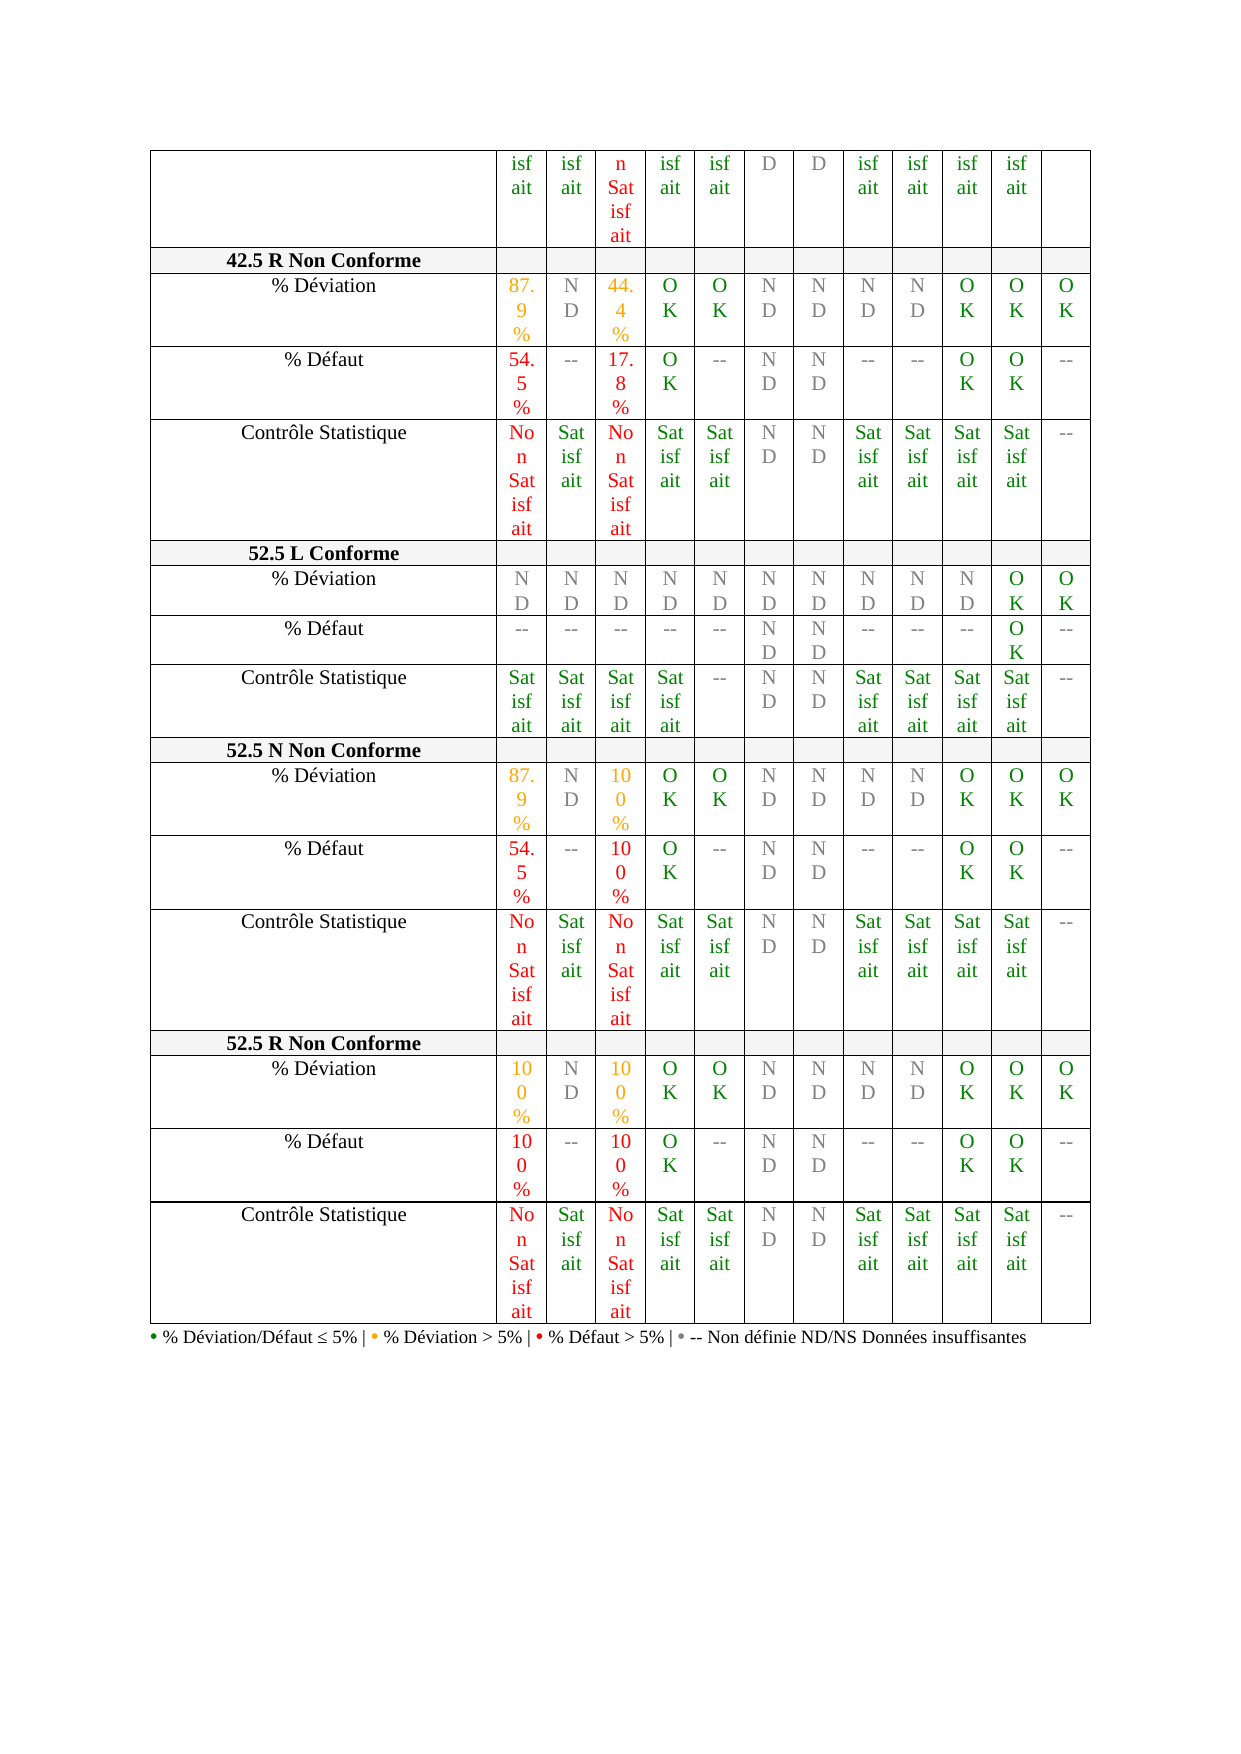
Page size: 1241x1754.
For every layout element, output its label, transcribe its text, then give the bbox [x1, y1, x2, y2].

table_cell [596, 738, 645, 762]
table_cell Satisfait [844, 151, 892, 247]
table_cell % Défaut [151, 347, 496, 419]
table_cell -- [695, 1129, 744, 1201]
table_cell Non Satisfait [596, 420, 645, 540]
table_cell Satisfait [943, 420, 991, 540]
table_cell [992, 1031, 1041, 1055]
table_cell [943, 1031, 991, 1055]
table_cell % Déviation [151, 1056, 496, 1128]
table_cell ND [893, 274, 942, 346]
table_cell Satisfait [992, 420, 1041, 540]
table_cell [646, 1031, 694, 1055]
table_cell [992, 541, 1041, 565]
table_cell [745, 541, 793, 565]
table_cell OK [992, 1129, 1041, 1201]
table_cell ND [844, 763, 892, 835]
table_cell ND [745, 274, 793, 346]
table_cell -- [1042, 151, 1090, 247]
table_cell Contrôle Statistique [151, 420, 496, 540]
table_cell [646, 248, 694, 272]
table_cell 42.5 R Non Conforme [151, 248, 496, 272]
table_cell ND [794, 616, 843, 664]
table_cell ND [794, 151, 843, 247]
table_cell [547, 738, 595, 762]
table_cell 52.5 R Non Conforme [151, 1031, 496, 1055]
table_cell [497, 248, 546, 272]
table_cell OK [646, 836, 694, 908]
table_cell Satisfait [646, 151, 694, 247]
table_cell [497, 541, 546, 565]
table_cell 52.5 L Conforme [151, 541, 496, 565]
table_cell OK [695, 274, 744, 346]
table_cell 100% [497, 1056, 546, 1128]
table_cell ND [745, 836, 793, 908]
table_cell ND [794, 566, 843, 614]
table_cell [646, 738, 694, 762]
table_cell ND [646, 566, 694, 614]
table_cell ND [745, 616, 793, 664]
table_cell 52.5 N Non Conforme [151, 738, 496, 762]
table_cell Satisfait [943, 665, 991, 737]
table_cell -- [844, 1129, 892, 1201]
table_cell Satisfait [497, 151, 546, 247]
table_cell Satisfait [992, 910, 1041, 1030]
table_cell -- [844, 836, 892, 908]
table_cell OK [992, 347, 1041, 419]
table_cell -- [695, 616, 744, 664]
table_cell 87.9% [497, 274, 546, 346]
table_cell ND [794, 665, 843, 737]
table_cell [1042, 738, 1090, 762]
table_cell OK [1042, 274, 1090, 346]
table_cell ND [745, 910, 793, 1030]
table_cell [943, 248, 991, 272]
table_cell [1042, 541, 1090, 565]
table_cell ND [794, 910, 843, 1030]
table_cell -- [497, 616, 546, 664]
table_cell ND [844, 566, 892, 614]
table_cell [992, 738, 1041, 762]
table_cell ND [794, 836, 843, 908]
table_cell -- [1042, 616, 1090, 664]
table_cell ND [745, 665, 793, 737]
table_cell % Déviation [151, 763, 496, 835]
table_cell ND [893, 566, 942, 614]
table_cell [547, 248, 595, 272]
table_cell OK [1042, 1056, 1090, 1128]
table_cell [844, 738, 892, 762]
table_cell OK [992, 616, 1041, 664]
table_cell -- [893, 616, 942, 664]
table_cell ND [844, 1056, 892, 1128]
table_cell [497, 1031, 546, 1055]
table_cell ND [844, 274, 892, 346]
table_cell ND [794, 1056, 843, 1128]
table_cell -- [695, 836, 744, 908]
table_cell 100% [596, 836, 645, 908]
table_cell [547, 1031, 595, 1055]
table_cell 100% [596, 1056, 645, 1128]
table_cell [695, 248, 744, 272]
table_cell [695, 738, 744, 762]
table_cell Satisfait [943, 1203, 991, 1323]
table_cell Satisfait [646, 420, 694, 540]
table_cell -- [943, 616, 991, 664]
table_cell ND [745, 420, 793, 540]
table_cell [1042, 1031, 1090, 1055]
table_cell ND [745, 1056, 793, 1128]
table_cell Satisfait [497, 665, 546, 737]
table_cell [1042, 248, 1090, 272]
table_cell -- [1042, 1129, 1090, 1201]
table_cell Contrôle Statistique [151, 910, 496, 1030]
table_cell OK [1042, 566, 1090, 614]
table_cell ND [794, 1203, 843, 1323]
table_cell OK [992, 274, 1041, 346]
table_cell ND [547, 566, 595, 614]
table_cell [745, 738, 793, 762]
table_cell Satisfait [695, 151, 744, 247]
table_cell % Défaut [151, 836, 496, 908]
table_cell OK [992, 1056, 1041, 1128]
table_cell OK [646, 1129, 694, 1201]
table_cell [695, 1031, 744, 1055]
table_cell -- [844, 347, 892, 419]
table_cell ND [497, 566, 546, 614]
table_cell Satisfait [695, 1203, 744, 1323]
table_cell -- [1042, 1203, 1090, 1323]
table_cell ND [794, 274, 843, 346]
table_cell Satisfait [893, 665, 942, 737]
table_cell ND [745, 1203, 793, 1323]
table_cell 17.8% [596, 347, 645, 419]
table_cell -- [695, 347, 744, 419]
table_cell % Déviation [151, 566, 496, 614]
table_cell OK [646, 347, 694, 419]
table_cell Satisfait [547, 151, 595, 247]
table_cell ND [745, 1129, 793, 1201]
table_cell ND [547, 1056, 595, 1128]
table_cell Satisfait [992, 151, 1041, 247]
table_cell ND [893, 1056, 942, 1128]
table_cell 100% [596, 1129, 645, 1201]
table_cell -- [893, 836, 942, 908]
table_cell -- [547, 1129, 595, 1201]
table_cell Satisfait [893, 151, 942, 247]
table_cell ND [745, 151, 793, 247]
table_cell [745, 1031, 793, 1055]
table_cell OK [992, 566, 1041, 614]
table_cell [992, 248, 1041, 272]
table_cell Satisfait [547, 910, 595, 1030]
table_cell [745, 248, 793, 272]
table_cell [794, 1031, 843, 1055]
table_cell [893, 738, 942, 762]
table_cell [596, 248, 645, 272]
table_cell OK [695, 1056, 744, 1128]
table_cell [151, 151, 496, 247]
table_cell Satisfait [844, 665, 892, 737]
table_cell 100% [596, 763, 645, 835]
table_cell -- [695, 665, 744, 737]
table_cell Satisfait [547, 1203, 595, 1323]
table_cell Satisfait [893, 1203, 942, 1323]
table_cell ND [943, 566, 991, 614]
table_cell [893, 541, 942, 565]
table_cell [794, 738, 843, 762]
table_cell [596, 1031, 645, 1055]
table_cell 87.9% [497, 763, 546, 835]
table_cell -- [1042, 836, 1090, 908]
table_cell [893, 248, 942, 272]
table_cell Contrôle Statistique [151, 665, 496, 737]
table_cell [596, 541, 645, 565]
table_cell [794, 541, 843, 565]
table_cell Satisfait [596, 665, 645, 737]
table_cell OK [695, 763, 744, 835]
table_cell OK [992, 763, 1041, 835]
table_cell Satisfait [646, 910, 694, 1030]
table_cell Contrôle Statistique [151, 1203, 496, 1323]
table_cell -- [893, 347, 942, 419]
table_cell [943, 541, 991, 565]
table_cell OK [943, 1129, 991, 1201]
table_cell Satisfait [844, 910, 892, 1030]
table_cell OK [943, 836, 991, 908]
table_cell 44.4% [596, 274, 645, 346]
table_cell Satisfait [893, 420, 942, 540]
table_cell ND [695, 566, 744, 614]
table_cell ND [596, 566, 645, 614]
table_cell -- [1042, 420, 1090, 540]
table_cell 100% [497, 1129, 546, 1201]
table_cell OK [646, 274, 694, 346]
table_cell Satisfait [992, 665, 1041, 737]
table_cell ND [794, 347, 843, 419]
table_cell [893, 1031, 942, 1055]
table_cell Satisfait [695, 910, 744, 1030]
table_cell OK [943, 274, 991, 346]
table_cell -- [547, 616, 595, 664]
table_cell -- [1042, 910, 1090, 1030]
table_cell [844, 541, 892, 565]
table_cell Satisfait [844, 1203, 892, 1323]
table_cell -- [547, 347, 595, 419]
table_cell 54.5% [497, 347, 546, 419]
table_cell [844, 1031, 892, 1055]
table_cell Non Satisfait [497, 420, 546, 540]
table_cell OK [1042, 763, 1090, 835]
table_cell OK [943, 347, 991, 419]
table_cell % Défaut [151, 1129, 496, 1201]
table_cell ND [794, 1129, 843, 1201]
table_cell -- [1042, 665, 1090, 737]
table_cell Satisfait [695, 420, 744, 540]
table_cell OK [646, 1056, 694, 1128]
table_cell Non Satisfait [596, 910, 645, 1030]
table_cell ND [745, 566, 793, 614]
table_cell [794, 248, 843, 272]
table_cell Satisfait [547, 420, 595, 540]
table_cell Satisfait [646, 1203, 694, 1323]
table_cell [646, 541, 694, 565]
table_cell Satisfait [844, 420, 892, 540]
table_cell ND [893, 763, 942, 835]
table_cell Satisfait [547, 665, 595, 737]
table_cell [547, 541, 595, 565]
table_cell ND [794, 763, 843, 835]
table_cell -- [1042, 347, 1090, 419]
table_cell OK [943, 1056, 991, 1128]
table_cell Satisfait [943, 910, 991, 1030]
table_cell Satisfait [943, 151, 991, 247]
table_cell % Défaut [151, 616, 496, 664]
table_cell Satisfait [893, 910, 942, 1030]
table_cell Non Satisfait [497, 910, 546, 1030]
table_cell [497, 738, 546, 762]
text • % Déviation/Défaut ≤ 5% | • % Déviation > 5% | • % Défaut > 5% | • -- Non définie ND/NS Données insuffisantes [150, 1324, 1090, 1348]
table_cell [695, 541, 744, 565]
table_cell Satisfait [646, 665, 694, 737]
table_cell -- [547, 836, 595, 908]
table_cell 54.5% [497, 836, 546, 908]
table_cell ND [745, 763, 793, 835]
table_cell OK [646, 763, 694, 835]
table_cell Non Satisfait [596, 151, 645, 247]
table_cell -- [596, 616, 645, 664]
table_cell -- [893, 1129, 942, 1201]
table_cell ND [547, 274, 595, 346]
table_cell OK [992, 836, 1041, 908]
table_cell Non Satisfait [596, 1203, 645, 1323]
table_cell ND [745, 347, 793, 419]
table_cell ND [794, 420, 843, 540]
table_cell [943, 738, 991, 762]
table_cell -- [844, 616, 892, 664]
table_cell % Déviation [151, 274, 496, 346]
table_cell Satisfait [992, 1203, 1041, 1323]
table_cell Non Satisfait [497, 1203, 546, 1323]
table_cell ND [547, 763, 595, 835]
table_cell -- [646, 616, 694, 664]
table_cell OK [943, 763, 991, 835]
table_cell [844, 248, 892, 272]
